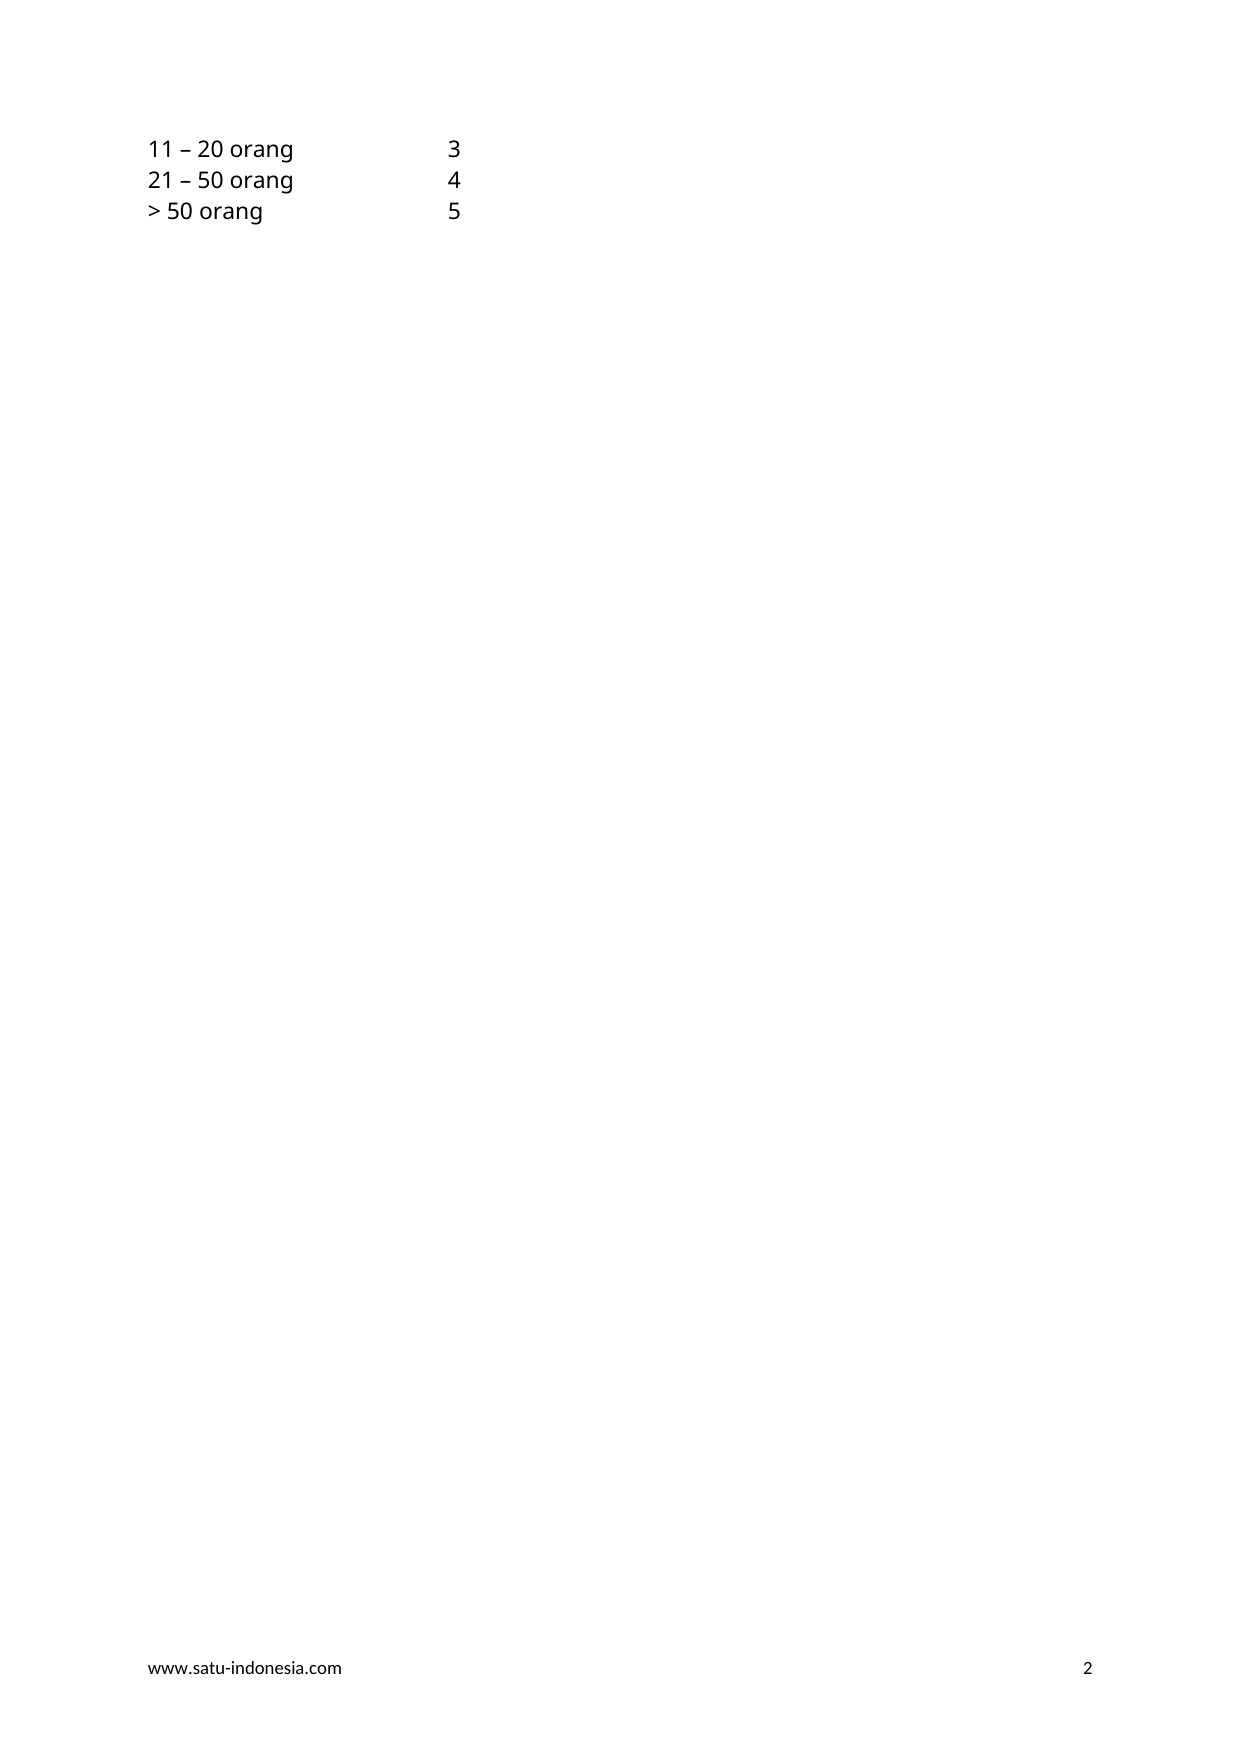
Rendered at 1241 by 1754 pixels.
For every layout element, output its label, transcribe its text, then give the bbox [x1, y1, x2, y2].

text 21 – 50 orang 4 [148, 164, 1092, 195]
text 11 – 20 orang 3 [148, 132, 1092, 164]
text > 50 orang 5 [148, 195, 1092, 226]
